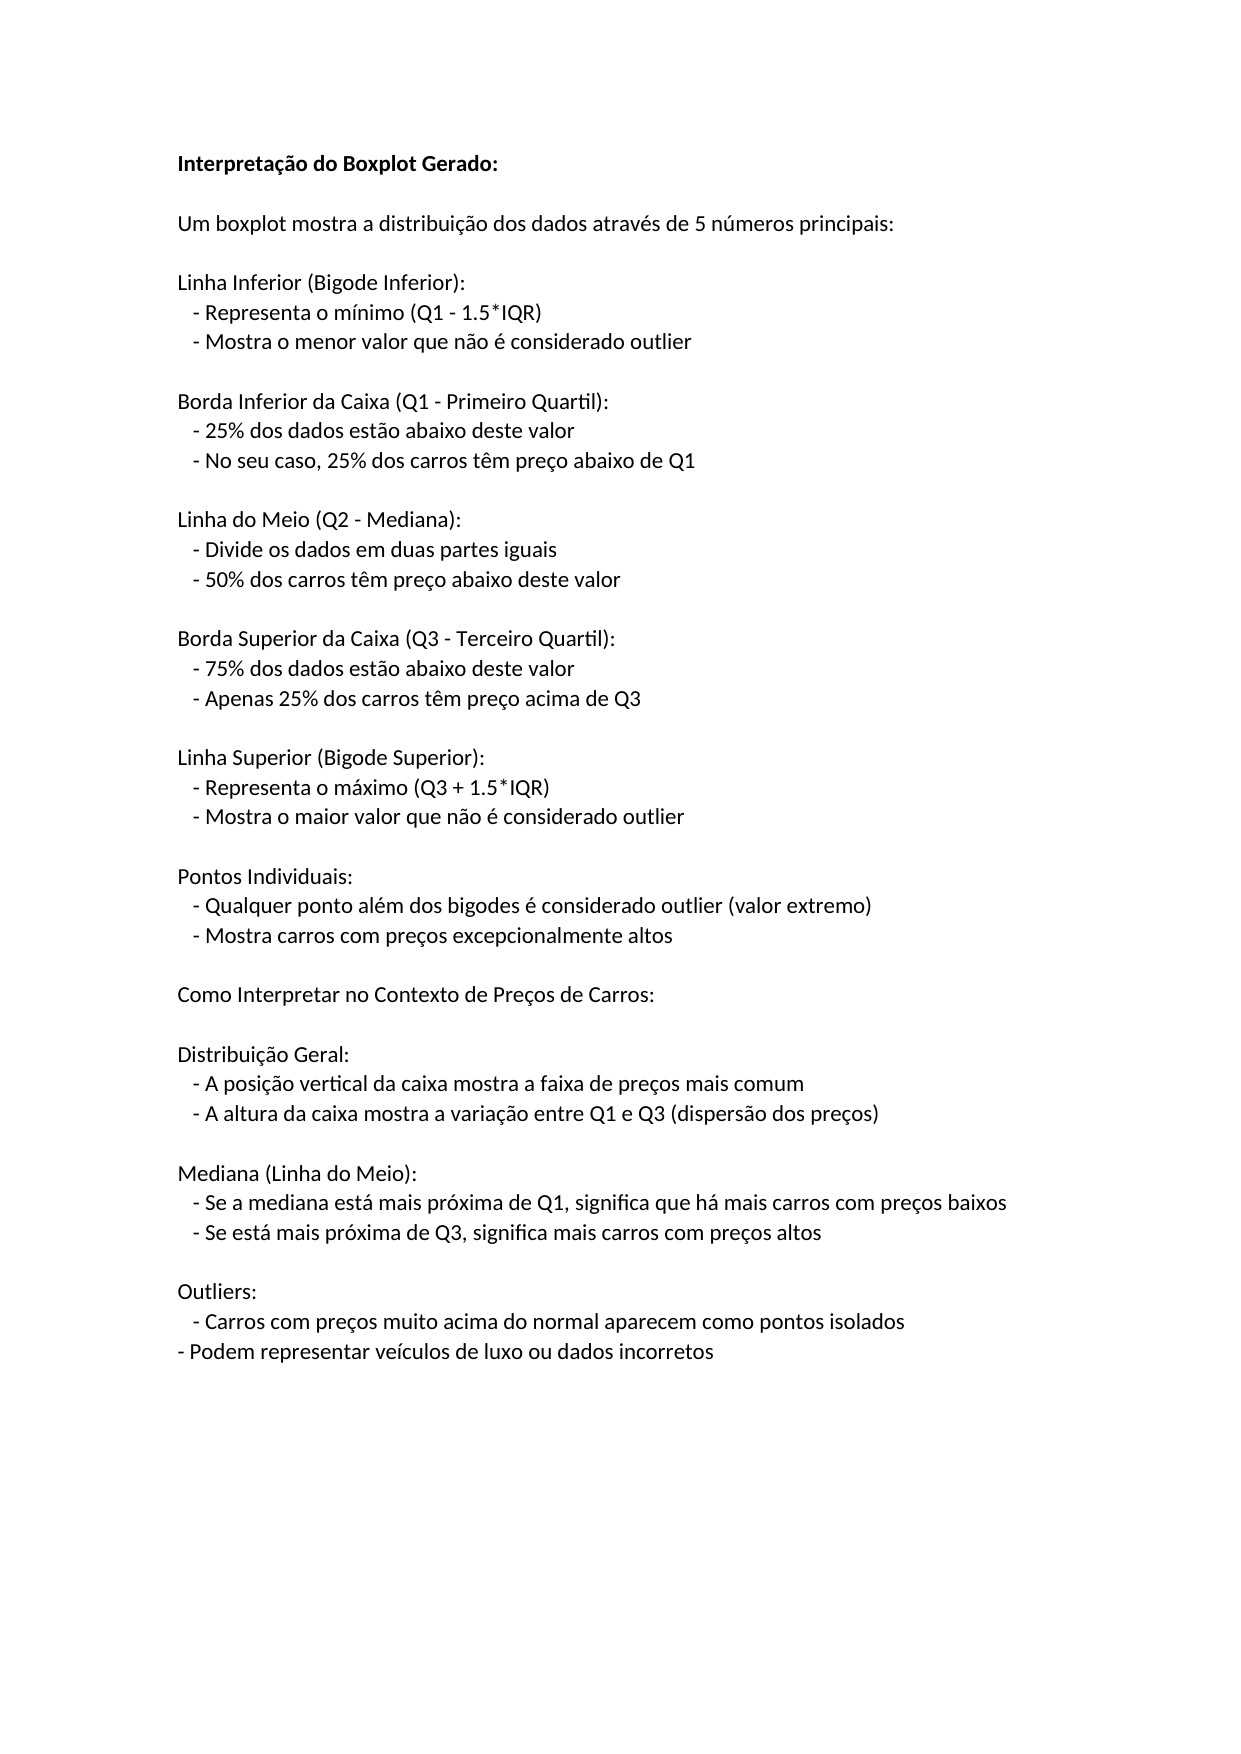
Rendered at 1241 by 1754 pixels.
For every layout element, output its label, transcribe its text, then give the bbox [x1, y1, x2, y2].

text - 50% dos carros têm preço abaixo deste valor [177, 563, 1063, 593]
text Distribuição Geral: [177, 1038, 1063, 1068]
text Linha Inferior (Bigode Inferior): [177, 266, 1063, 296]
text - Qualquer ponto além dos bigodes é considerado outlier (valor extremo) [177, 890, 1063, 919]
text - Mostra o menor valor que não é considerado outlier [177, 326, 1063, 355]
text Como Interpretar no Contexto de Preços de Carros: [177, 979, 1063, 1008]
text - A altura da caixa mostra a variação entre Q1 e Q3 (dispersão dos preços) [177, 1098, 1063, 1127]
text Mediana (Linha do Meio): [177, 1157, 1063, 1187]
text Linha do Meio (Q2 - Mediana): [177, 504, 1063, 533]
text - Representa o máximo (Q3 + 1.5*IQR) [177, 771, 1063, 801]
text Interpretação do Boxplot Gerado: [177, 148, 1063, 177]
text - 75% dos dados estão abaixo deste valor [177, 652, 1063, 682]
text - A posição vertical da caixa mostra a faixa de preços mais comum [177, 1068, 1063, 1098]
text - No seu caso, 25% dos carros têm preço abaixo de Q1 [177, 444, 1063, 474]
text Um boxplot mostra a distribuição dos dados através de 5 números principais: [177, 207, 1063, 237]
text Borda Inferior da Caixa (Q1 - Primeiro Quartil): [177, 385, 1063, 415]
text - Podem representar veículos de luxo ou dados incorretos [177, 1335, 1063, 1365]
text Pontos Individuais: [177, 860, 1063, 890]
text - Divide os dados em duas partes iguais [177, 533, 1063, 563]
text - 25% dos dados estão abaixo deste valor [177, 415, 1063, 444]
text - Mostra carros com preços excepcionalmente altos [177, 919, 1063, 949]
text - Se está mais próxima de Q3, significa mais carros com preços altos [177, 1216, 1063, 1246]
text Outliers: [177, 1276, 1063, 1305]
text Linha Superior (Bigode Superior): [177, 741, 1063, 771]
text - Mostra o maior valor que não é considerado outlier [177, 801, 1063, 830]
text - Carros com preços muito acima do normal aparecem como pontos isolados [177, 1305, 1063, 1335]
text - Se a mediana está mais próxima de Q1, significa que há mais carros com preços baixos [177, 1187, 1063, 1216]
text - Representa o mínimo (Q1 - 1.5*IQR) [177, 296, 1063, 326]
text - Apenas 25% dos carros têm preço acima de Q3 [177, 682, 1063, 712]
text Borda Superior da Caixa (Q3 - Terceiro Quartil): [177, 623, 1063, 652]
